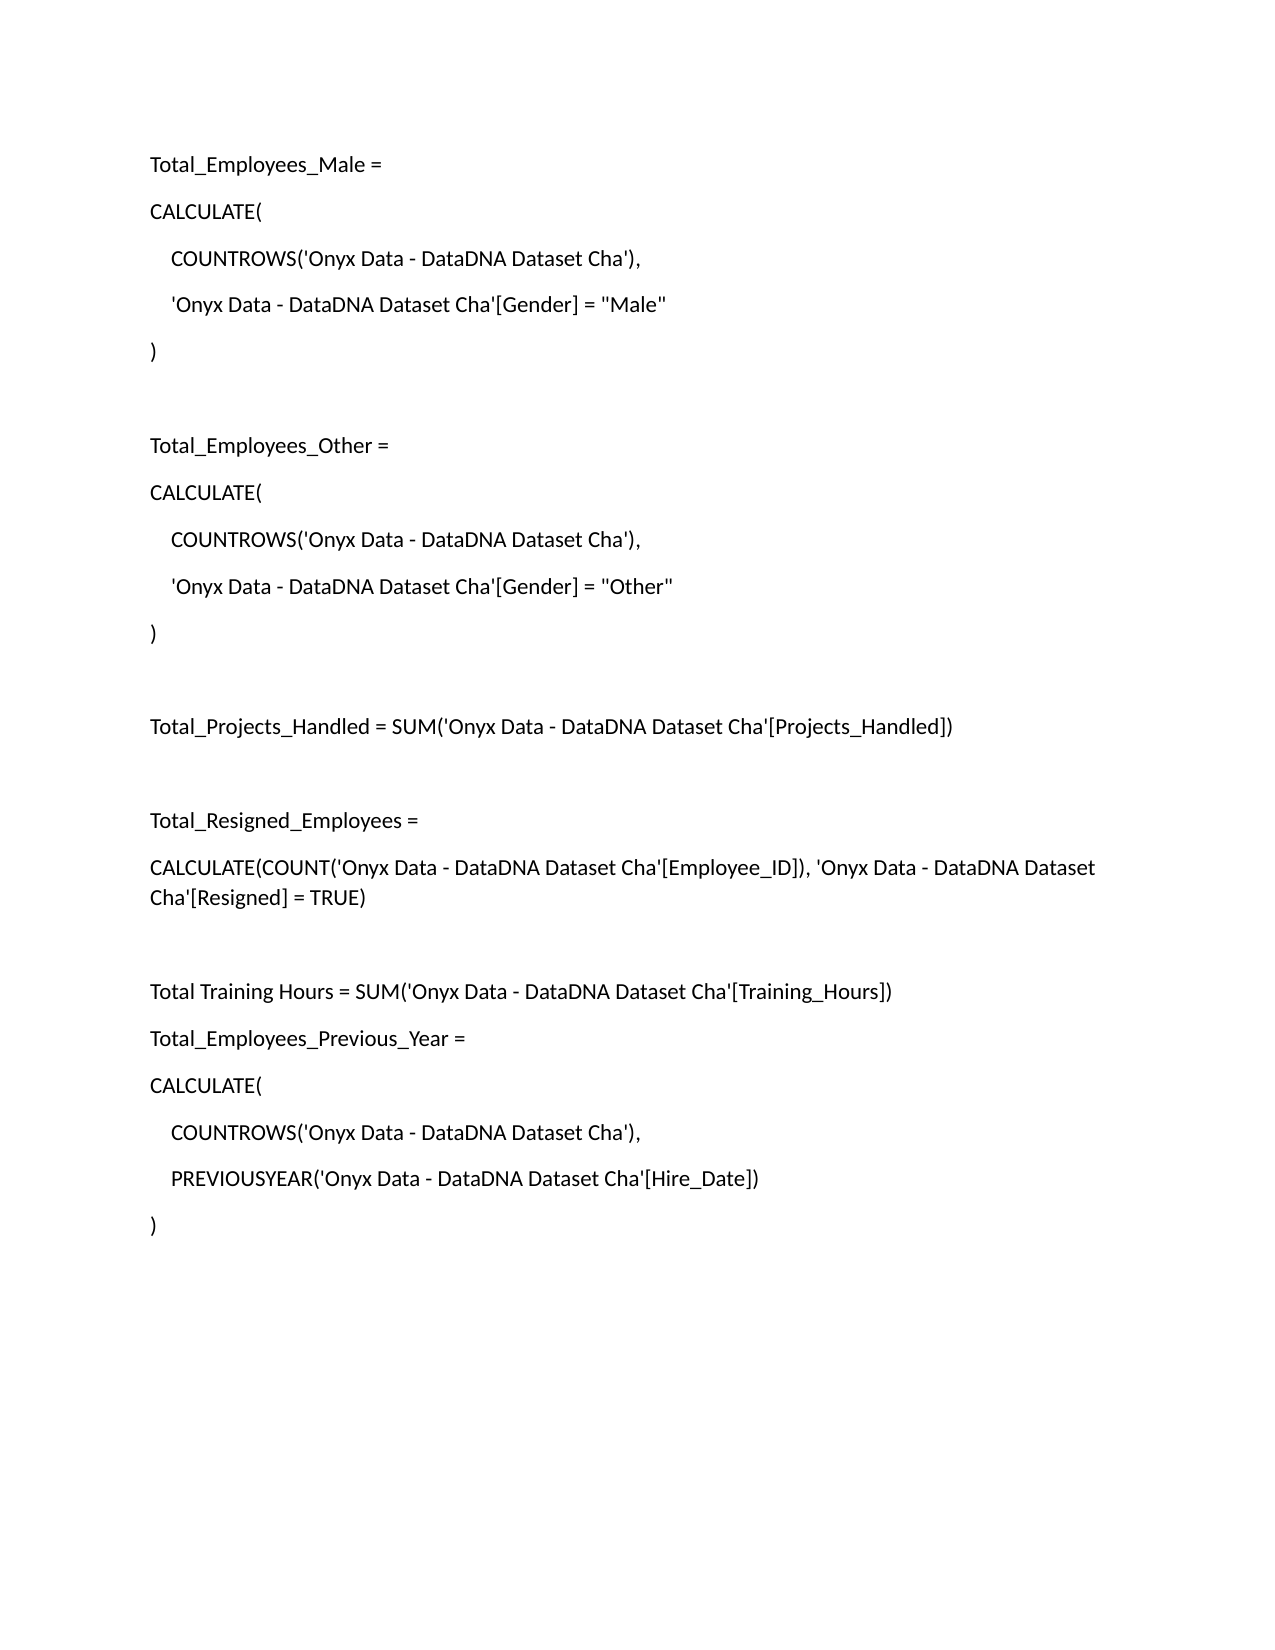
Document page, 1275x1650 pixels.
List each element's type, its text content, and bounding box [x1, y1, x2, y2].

text CALCULATE( [150, 197, 1125, 225]
text Total_Resigned_Employees = [150, 806, 1125, 834]
text Total_Employees_Other = [150, 431, 1125, 459]
text 'Onyx Data - DataDNA Dataset Cha'[Gender] = "Male" [150, 291, 1125, 319]
text 'Onyx Data - DataDNA Dataset Cha'[Gender] = "Other" [150, 572, 1125, 600]
text CALCULATE( [150, 478, 1125, 506]
text PREVIOUSYEAR('Onyx Data - DataDNA Dataset Cha'[Hire_Date]) [150, 1164, 1125, 1193]
text ) [150, 337, 1125, 366]
text Total Training Hours = SUM('Onyx Data - DataDNA Dataset Cha'[Training_Hours]) [150, 977, 1125, 1005]
text COUNTROWS('Onyx Data - DataDNA Dataset Cha'), [150, 1118, 1125, 1146]
text ) [150, 1211, 1125, 1239]
text CALCULATE( [150, 1071, 1125, 1099]
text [150, 244, 1125, 272]
text Total_Employees_Previous_Year = [150, 1024, 1125, 1052]
text Total_Employees_Male = [150, 150, 1125, 178]
text COUNTROWS('Onyx Data - DataDNA Dataset Cha'), [150, 525, 1125, 553]
text ) [150, 619, 1125, 647]
text Total_Projects_Handled = SUM('Onyx Data - DataDNA Dataset Cha'[Projects_Handled]) [150, 712, 1125, 741]
text CALCULATE(COUNT('Onyx Data - DataDNA Dataset Cha'[Employee_ID]), 'Onyx Data - DataDNA Dataset Cha'[Resigned] = TRUE) [150, 853, 1125, 911]
